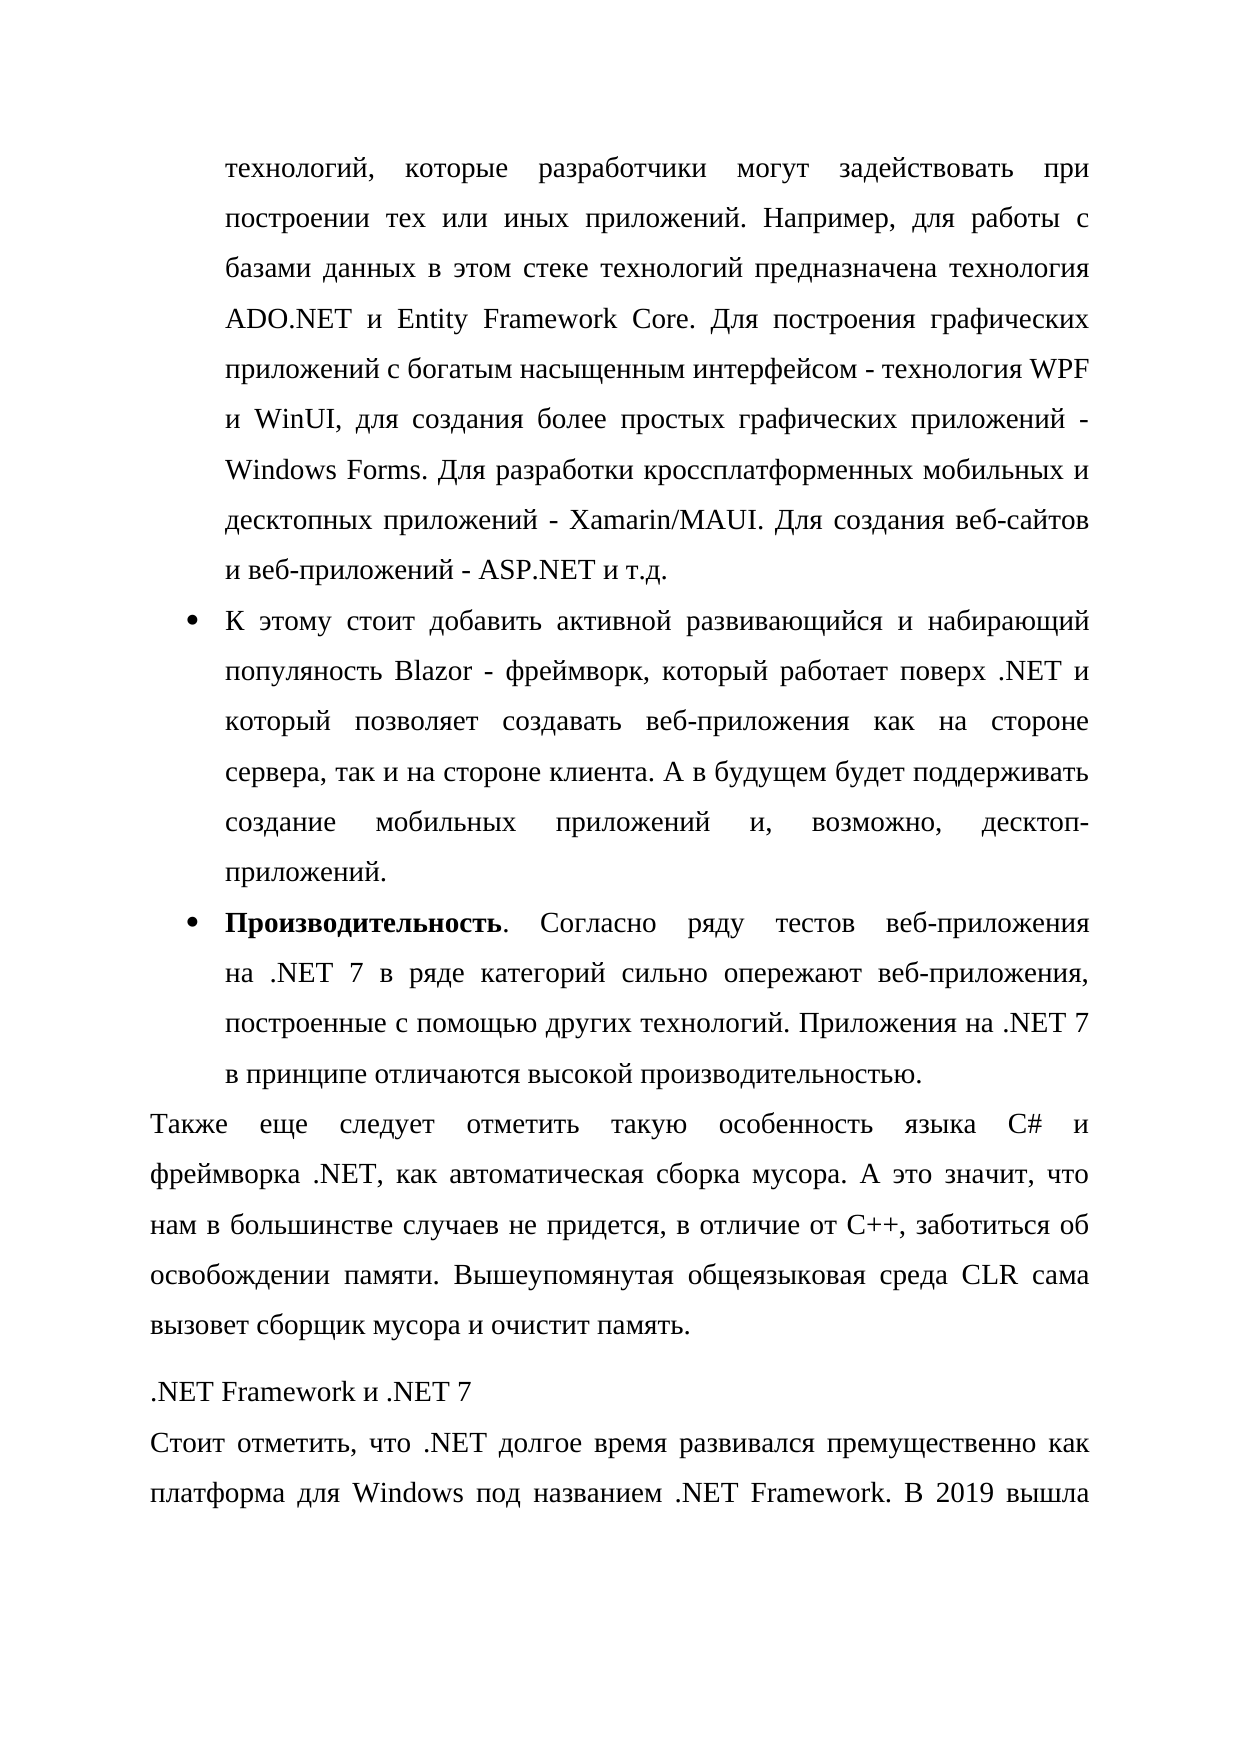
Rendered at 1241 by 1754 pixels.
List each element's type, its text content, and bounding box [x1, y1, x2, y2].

subtitle .NET Framework и .NET 7 [150, 1374, 1090, 1408]
list К этому стоит добавить активной развивающийся и набирающий популяность Blazor - фреймворк, который работает поверх .NET и который позволяет создавать веб-приложения как на стороне сервера, так и на стороне клиента. А в будущем будет поддерживать создание мобильных приложений и, возможно, десктоп-приложений. [187, 603, 1090, 888]
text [150, 1425, 1090, 1508]
list Производительность. Согласно ряду тестов веб-приложения на .NET 7 в ряде категорий сильно опережают веб-приложения, построенные с помощью других технологий. Приложения на .NET 7 в принципе отличаются высокой производительностью. [187, 905, 1090, 1089]
text Также еще следует отметить такую особенность языка C# и фреймворка .NET, как автоматическая сборка мусора. А это значит, что нам в большинстве случаев не придется, в отличие от С++, заботиться об освобождении памяти. Вышеупомянутая общеязыковая среда CLR сама вызовет сборщик мусора и очистит память. [150, 1106, 1090, 1341]
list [187, 150, 1090, 586]
